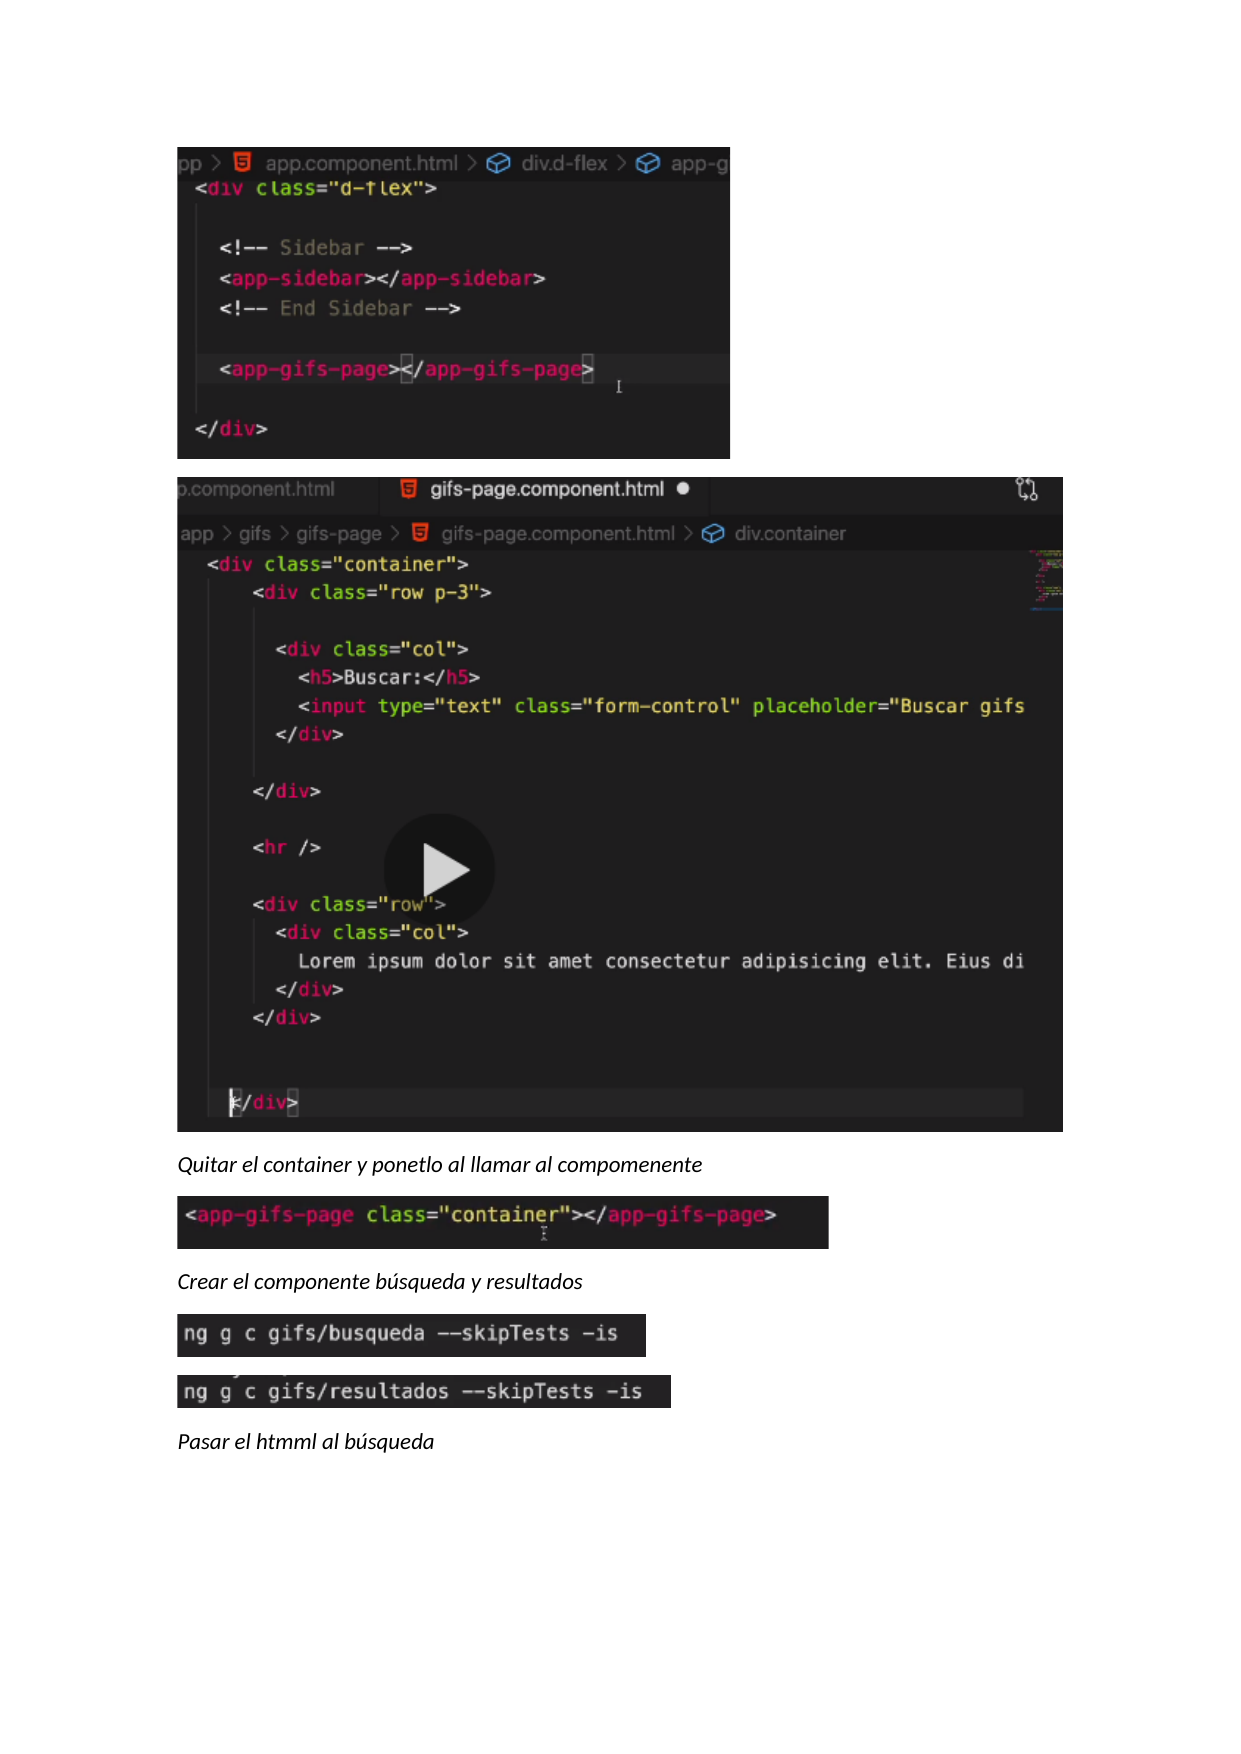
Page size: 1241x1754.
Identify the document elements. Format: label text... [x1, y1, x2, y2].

picture [177, 1375, 671, 1408]
picture [177, 147, 731, 459]
picture [177, 477, 1063, 1132]
picture [177, 1314, 646, 1357]
picture [177, 1196, 829, 1249]
text Crear el componente búsqueda y resultados [177, 1267, 1063, 1295]
text Quitar el container y ponetlo al llamar al compomenente [177, 1150, 1063, 1178]
text Pasar el htmml al búsqueda [177, 1427, 1063, 1455]
